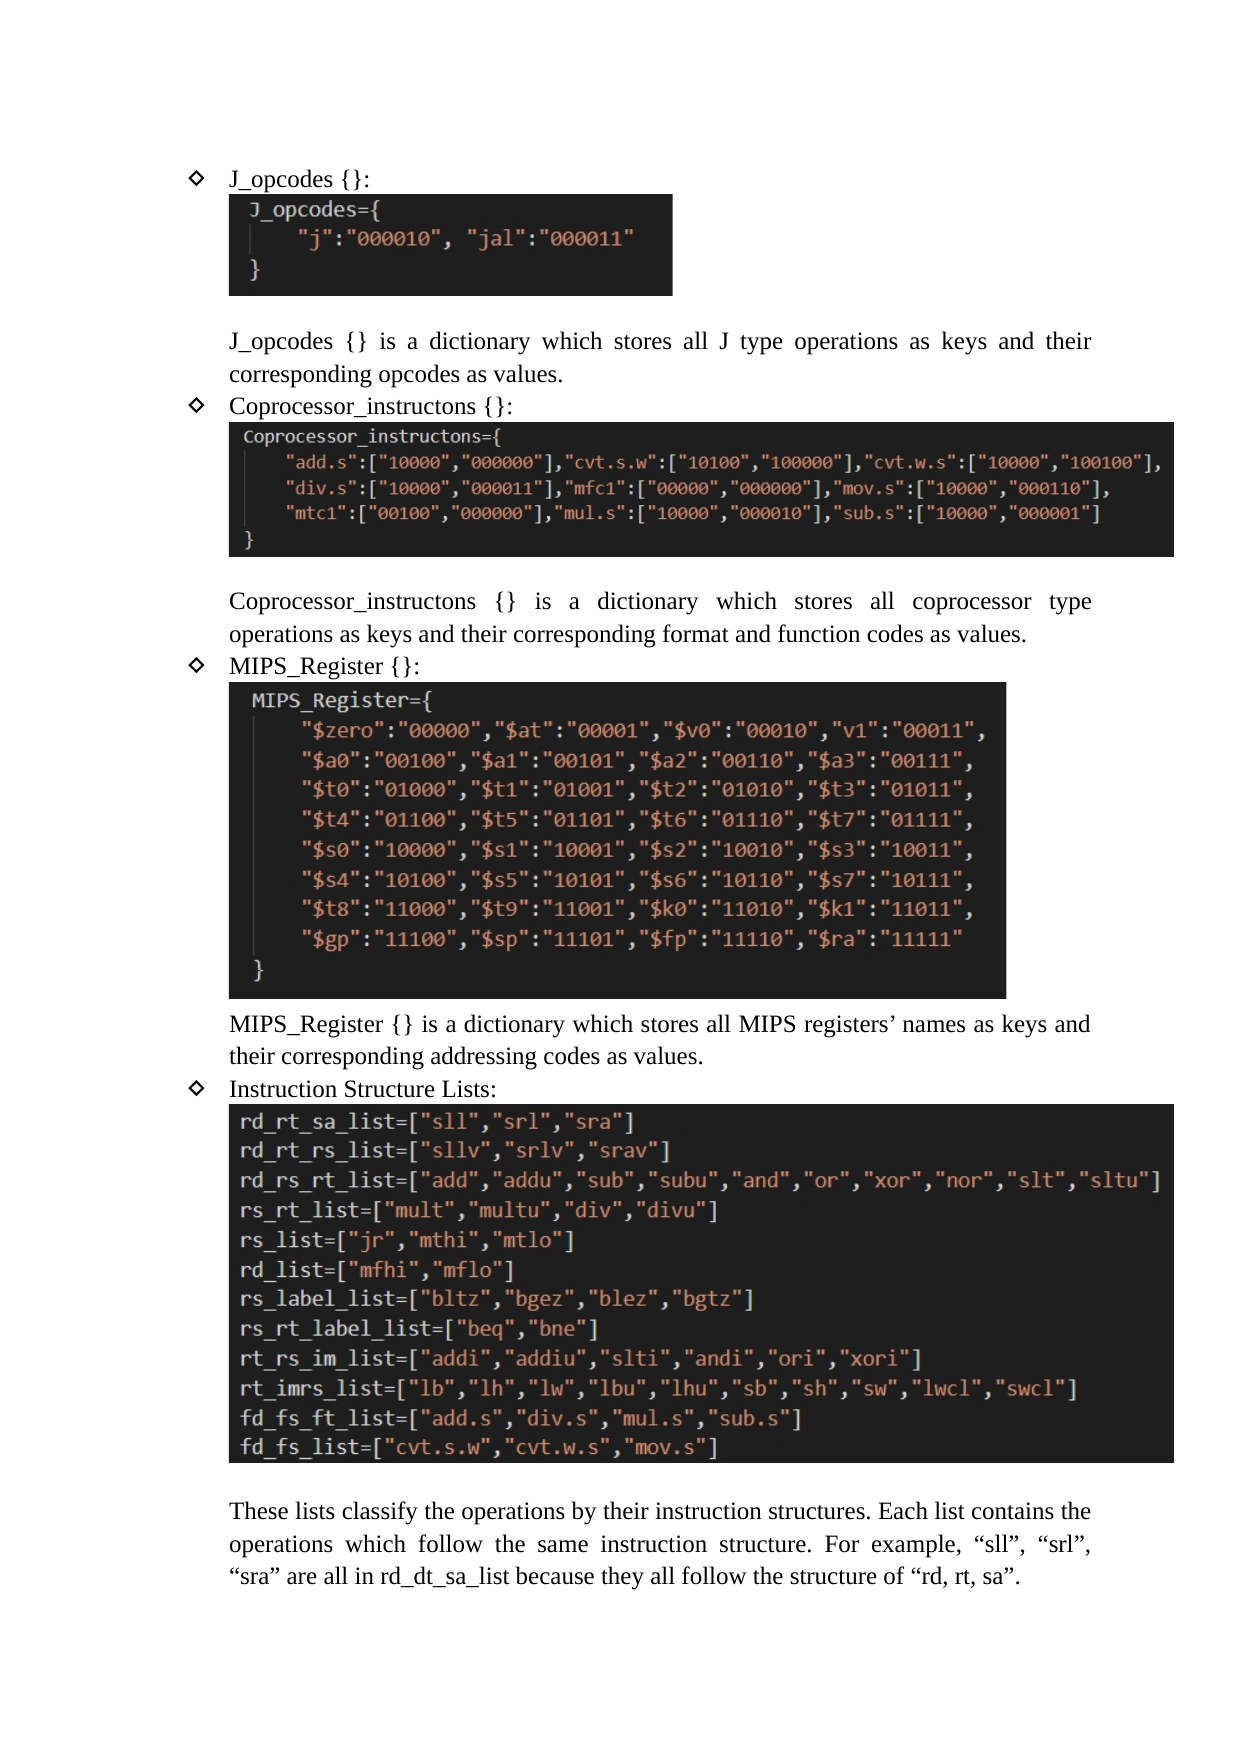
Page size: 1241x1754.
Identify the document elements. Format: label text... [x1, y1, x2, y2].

picture [228, 194, 673, 296]
list J_opcodes {}: [185, 162, 1092, 194]
list J_opcodes {} is a dictionary which stores all J type operations as keys and their corresponding opcodes as values. [229, 324, 1092, 389]
list Instruction Structure Lists: [185, 1072, 1092, 1104]
list Coprocessor_instructons {}: [185, 389, 1092, 422]
picture [228, 1104, 1174, 1463]
list MIPS_Register {} is a dictionary which stores all MIPS registers’ names as keys and their corresponding addressing codes as values. [229, 1007, 1092, 1072]
picture [228, 682, 1007, 999]
list Coprocessor_instructons {} is a dictionary which stores all coprocessor type operations as keys and their corresponding format and function codes as values. [229, 584, 1092, 649]
picture [228, 422, 1174, 557]
list MIPS_Register {}: [185, 649, 1092, 682]
list These lists classify the operations by their instruction structures. Each list contains the operations which follow the same instruction structure. For example, “sll”, “srl”, “sra” are all in rd_dt_sa_list because they all follow the structure of “rd, rt, sa”. [229, 1494, 1092, 1592]
